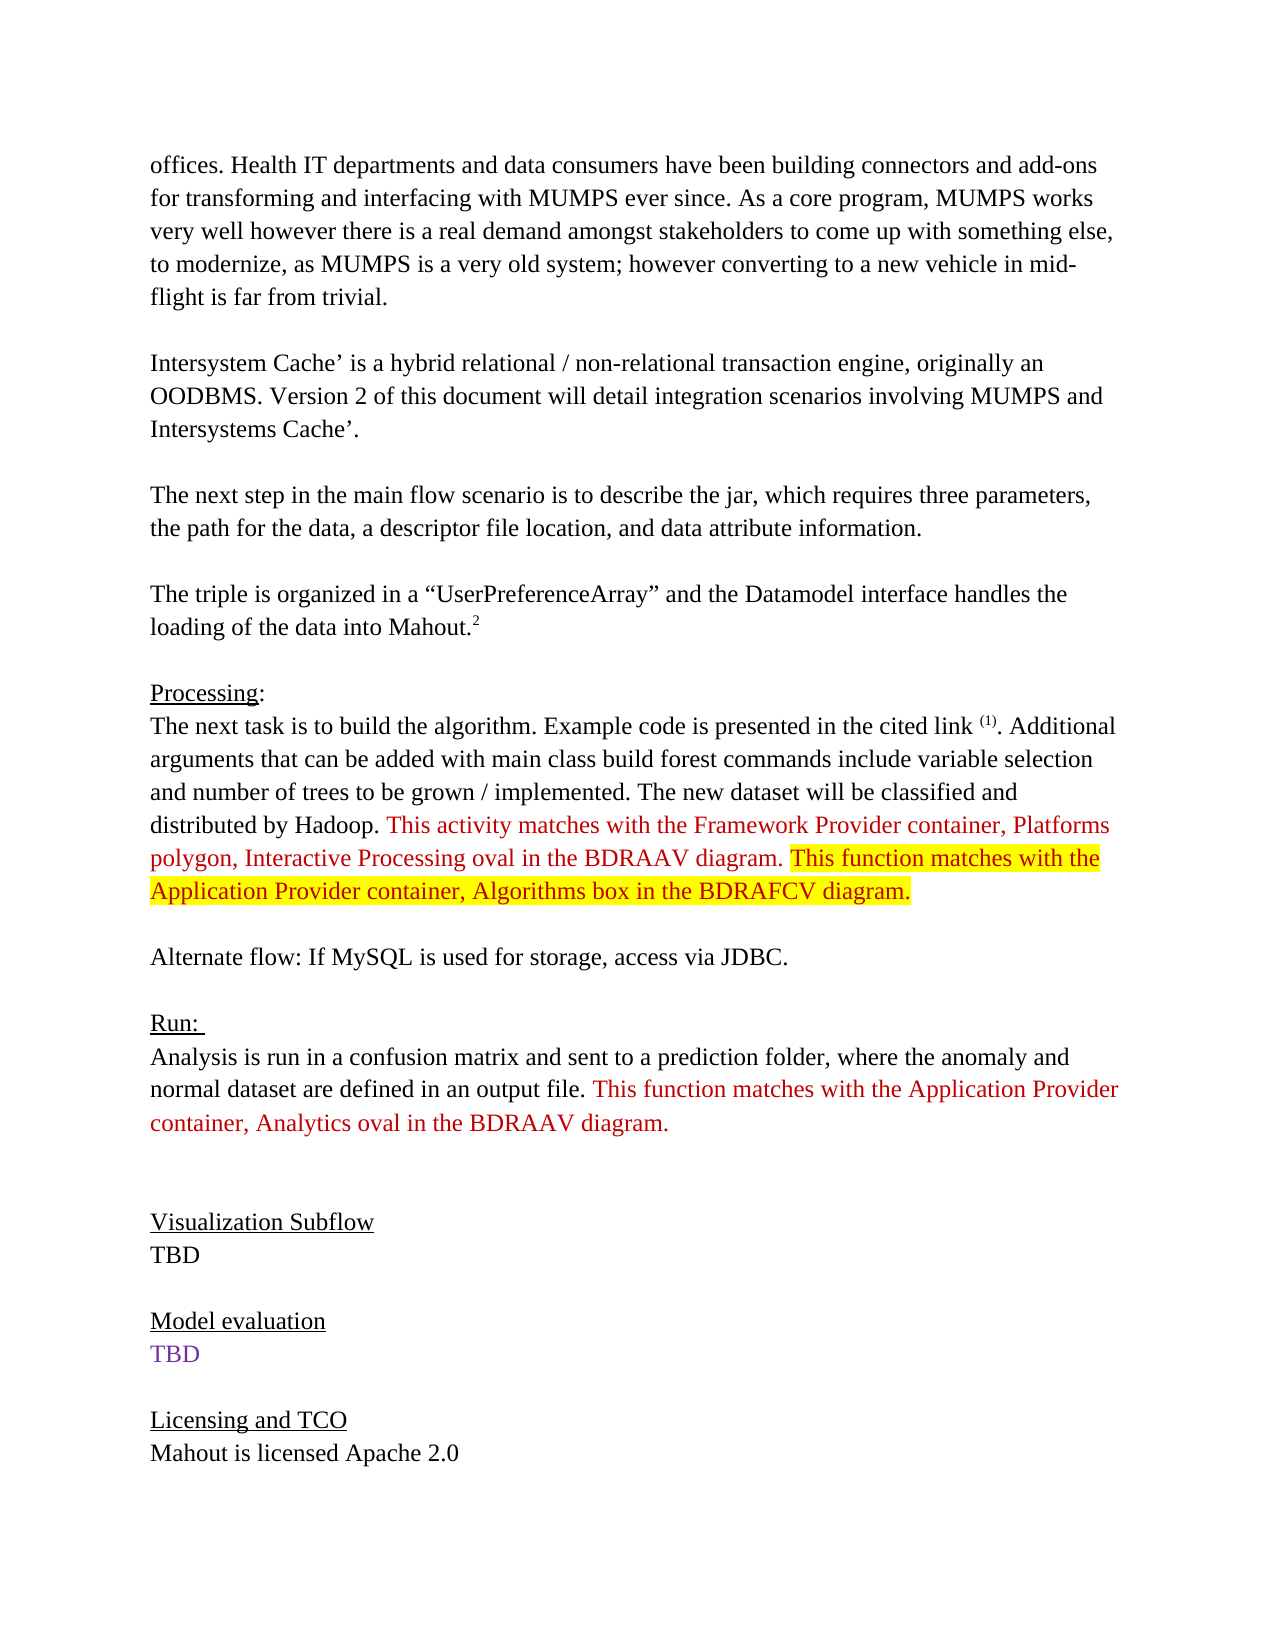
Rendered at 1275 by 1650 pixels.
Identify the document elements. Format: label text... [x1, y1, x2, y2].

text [150, 150, 1125, 311]
text Licensing and TCO [150, 1405, 1125, 1433]
text Visualization Subflow [150, 1207, 1125, 1235]
text TBD [150, 1240, 1125, 1268]
text Mahout is licensed Apache 2.0 [150, 1438, 1125, 1467]
text Run: [150, 1008, 1125, 1037]
text The triple is organized in a “UserPreferenceArray” and the Datamodel interface handles the loading of the data into Mahout.2 [150, 579, 1125, 641]
text Processing: [150, 678, 1125, 707]
text TBD [150, 1339, 1125, 1367]
text Analysis is run in a confusion matrix and sent to a prediction folder, where the anomaly and normal dataset are defined in an output file. This function matches with the Application Provider container, Analytics oval in the BDRAAV diagram. [150, 1042, 1125, 1136]
text The next step in the main flow scenario is to describe the jar, which requires three parameters, the path for the data, a descriptor file location, and data attribute information. [150, 480, 1125, 542]
text Model evaluation [150, 1306, 1125, 1334]
text The next task is to build the algorithm. Example code is presented in the cited link (1). Additional arguments that can be added with main class build forest commands include variable selection and number of trees to be grown / implemented. The new dataset will be classified and distributed by Hadoop. This activity matches with the Framework Provider container, Platforms polygon, Interactive Processing oval in the BDRAAV diagram. This function matches with the Application Provider container, Algorithms box in the BDRAFCV diagram. [150, 711, 1125, 905]
text Intersystem Cache’ is a hybrid relational / non-relational transaction engine, originally an OODBMS. Version 2 of this document will detail integration scenarios involving MUMPS and Intersystems Cache’. [150, 348, 1125, 443]
text Alternate flow: If MySQL is used for storage, access via JDBC. [150, 942, 1125, 971]
